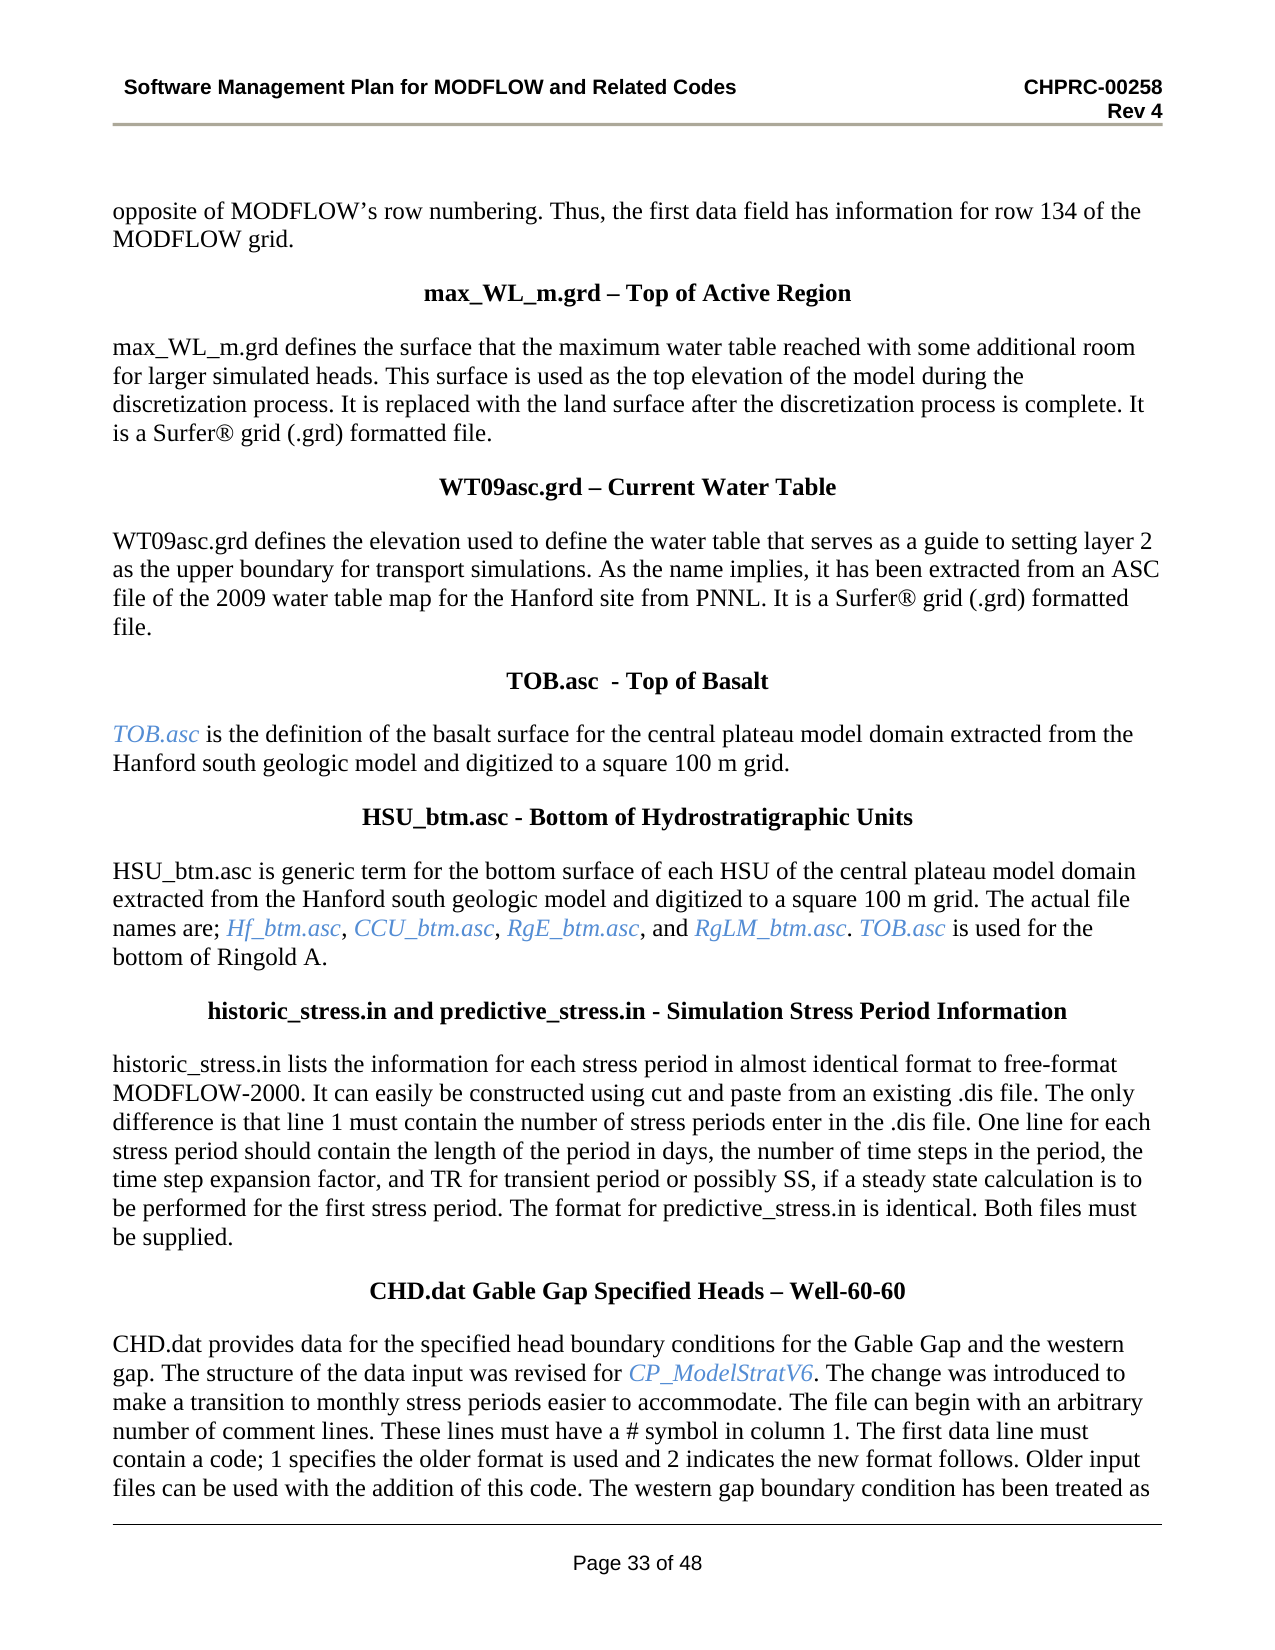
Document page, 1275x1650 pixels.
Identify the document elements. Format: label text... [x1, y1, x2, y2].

text max_WL_m.grd defines the surface that the maximum water table reached with some additional room for larger simulated heads. This surface is used as the top elevation of the model during the discretization process. It is replaced with the land surface after the discretization process is complete. It is a Surfer® grid (.grd) formatted file. [112, 332, 1162, 447]
text TOB.asc - Top of Basalt [112, 666, 1162, 694]
text max_WL_m.grd – Top of Active Region [112, 278, 1162, 307]
text HSU_btm.asc is generic term for the bottom surface of each HSU of the central plateau model domain extracted from the Hanford south geologic model and digitized to a square 100 m grid. The actual file names are; Hf_btm.asc, CCU_btm.asc, RgE_btm.asc, and RgLM_btm.asc. TOB.asc is used for the bottom of Ringold A. [112, 856, 1162, 971]
text historic_stress.in and predictive_stress.in - Simulation Stress Period Information [112, 996, 1162, 1024]
text HSU_btm.asc - Bottom of Hydrostratigraphic Units [112, 802, 1162, 831]
text WT09asc.grd defines the elevation used to define the water table that serves as a guide to setting layer 2 as the upper boundary for transport simulations. As the name implies, it has been extracted from an ASC file of the 2009 water table map for the Hanford site from PNNL. It is a Surfer® grid (.grd) formatted file. [112, 526, 1162, 641]
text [112, 196, 1162, 253]
text WT09asc.grd – Current Water Table [112, 472, 1162, 501]
text CHD.dat Gable Gap Specified Heads – Well-60-60 [112, 1276, 1162, 1304]
text TOB.asc is the definition of the basalt surface for the central plateau model domain extracted from the Hanford south geologic model and digitized to a square 100 m grid. [112, 719, 1162, 777]
text historic_stress.in lists the information for each stress period in almost identical format to free-format MODFLOW-2000. It can easily be constructed using cut and paste from an existing .dis file. The only difference is that line 1 must contain the number of stress periods enter in the .dis file. One line for each stress period should contain the length of the period in days, the number of time steps in the period, the time step expansion factor, and TR for transient period or possibly SS, if a steady state calculation is to be performed for the first stress period. The format for predictive_stress.in is identical. Both files must be supplied. [112, 1049, 1162, 1251]
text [112, 1329, 1162, 1502]
